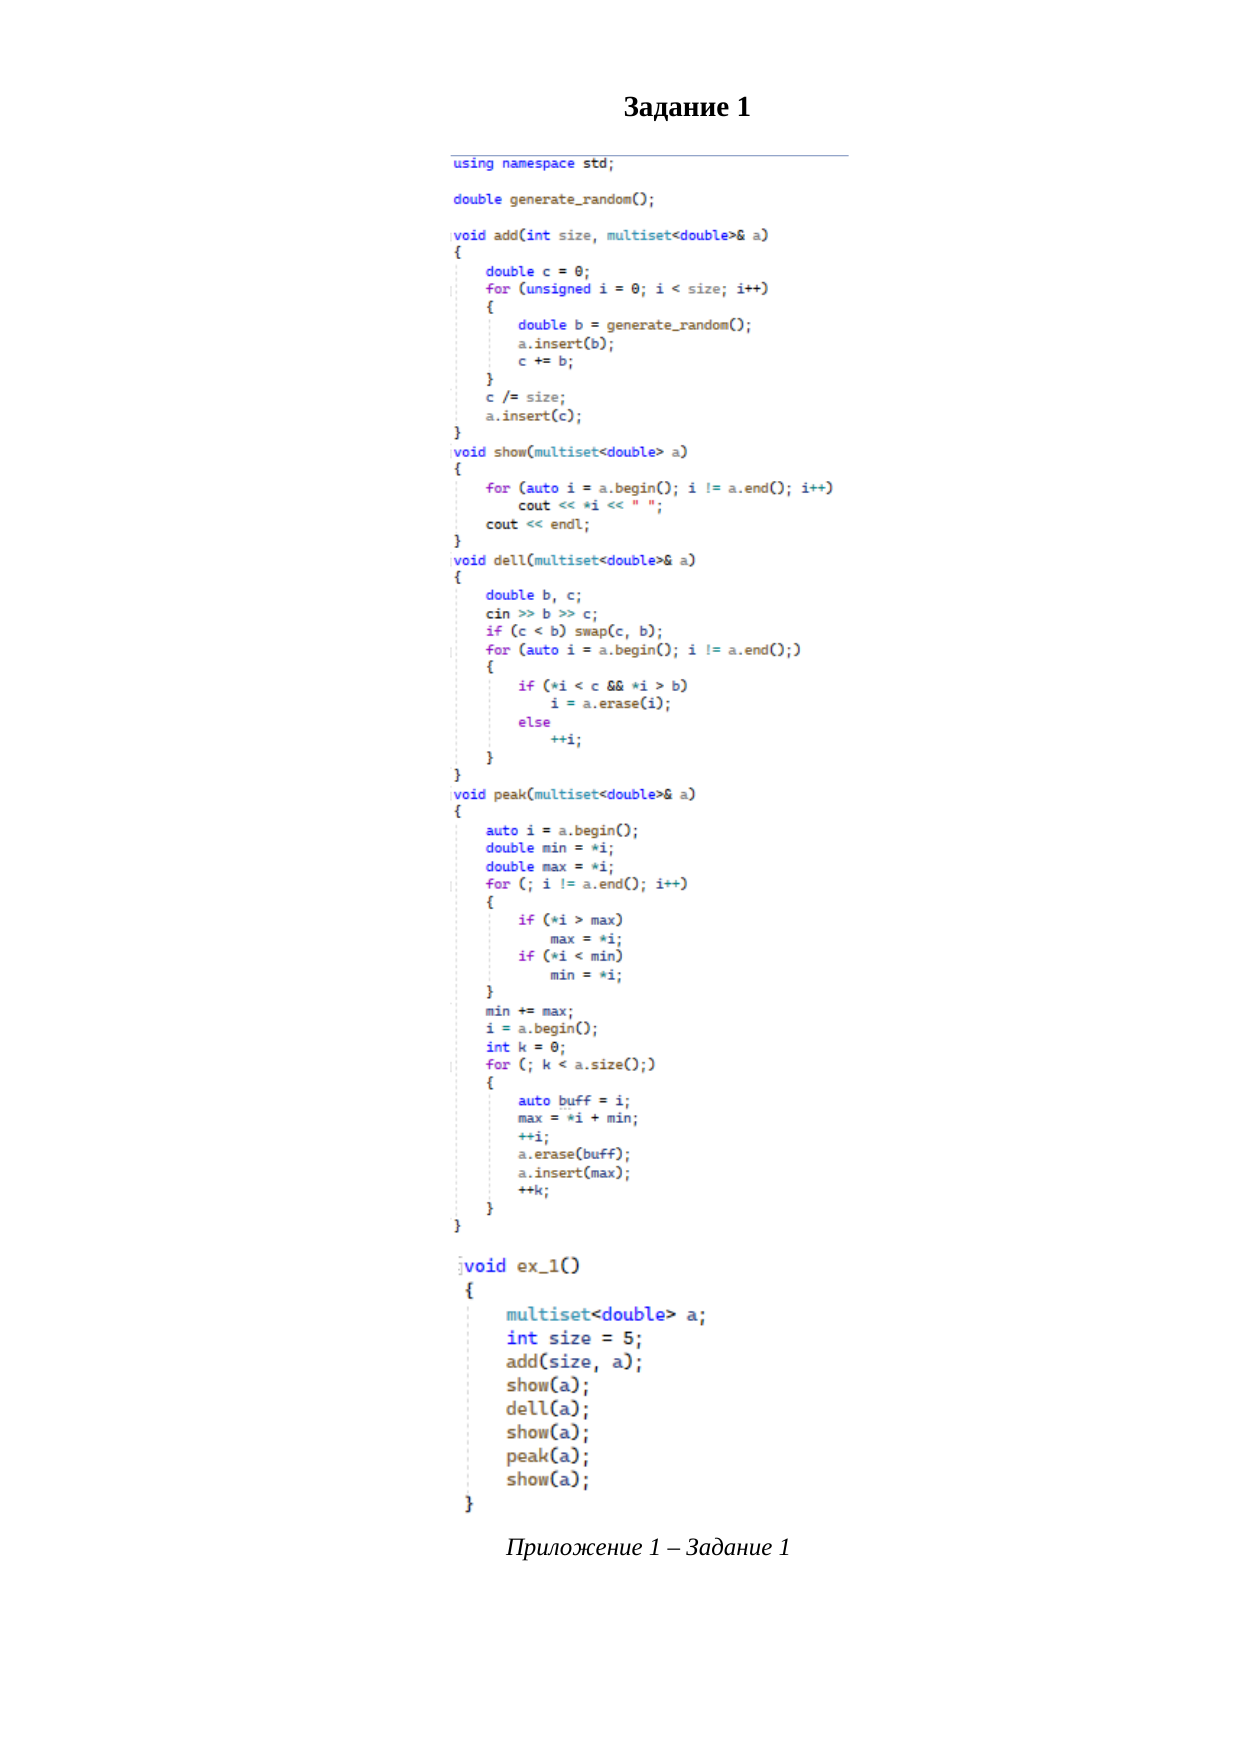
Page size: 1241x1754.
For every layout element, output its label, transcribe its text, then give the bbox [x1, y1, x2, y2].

picture [458, 1255, 723, 1514]
text Приложение 1 – Задание 1 [148, 1532, 1152, 1561]
picture [450, 155, 849, 1237]
subtitle Задание 1 [148, 89, 1152, 122]
